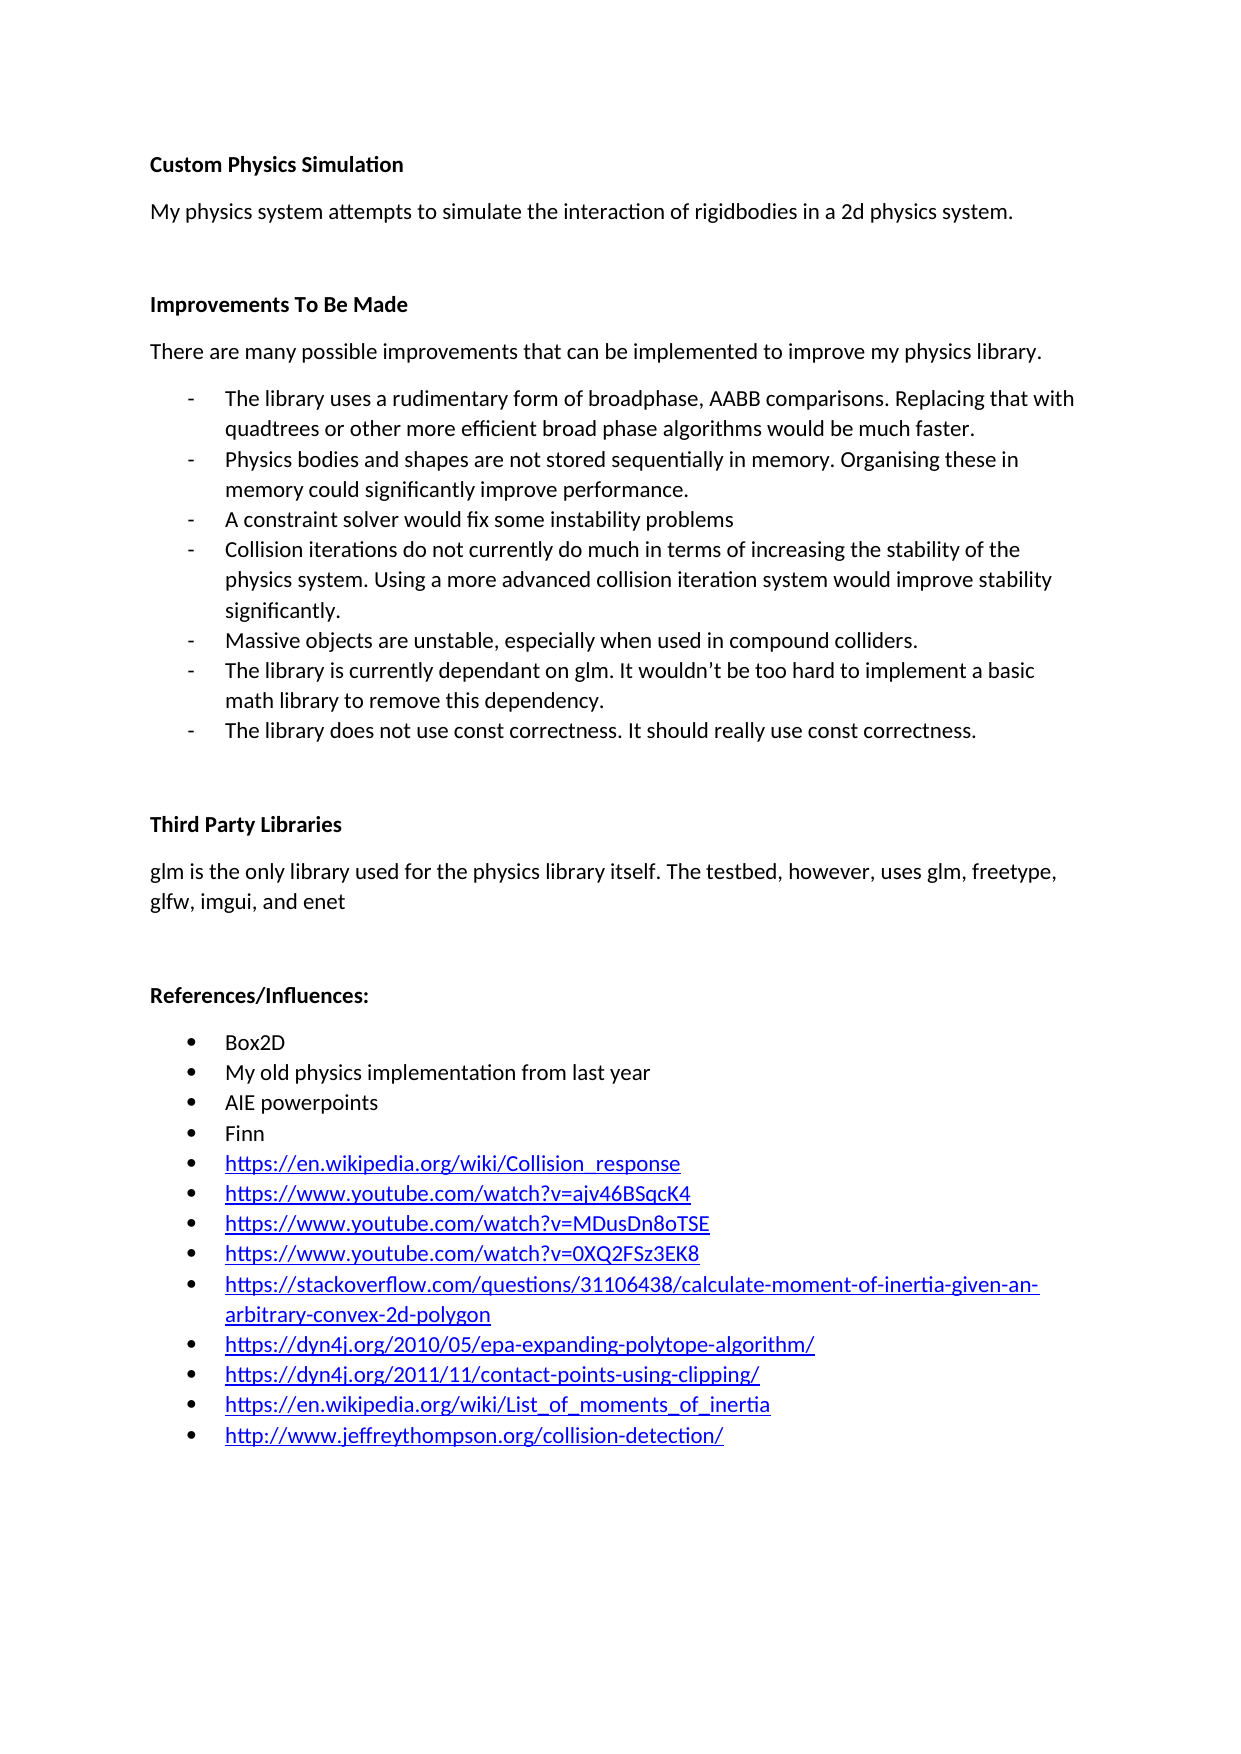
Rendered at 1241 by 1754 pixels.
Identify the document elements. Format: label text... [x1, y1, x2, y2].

list https://dyn4j.org/2010/05/epa-expanding-polytope-algorithm/ [187, 1330, 1090, 1358]
list The library uses a rudimentary form of broadphase, AABB comparisons. Replacing that with quadtrees or other more efficient broad phase algorithms would be much faster. [187, 384, 1090, 443]
list https://stackoverflow.com/questions/31106438/calculate-moment-of-inertia-given-an-arbitrary-convex-2d-polygon [187, 1270, 1090, 1328]
text glm is the only library used for the physics library itself. The testbed, however, uses glm, freetype, glfw, imgui, and enet [150, 857, 1090, 916]
text Third Party Libraries [150, 810, 1090, 838]
text There are many possible improvements that can be implemented to improve my physics library. [150, 337, 1090, 366]
list https://dyn4j.org/2011/11/contact-points-using-clipping/ [187, 1360, 1090, 1388]
list https://en.wikipedia.org/wiki/List_of_moments_of_inertia [187, 1391, 1090, 1419]
list https://en.wikipedia.org/wiki/Collision_response [187, 1149, 1090, 1177]
text Custom Physics Simulation [150, 150, 1090, 178]
list My old physics implementation from last year [187, 1058, 1090, 1086]
list A constraint solver would fix some instability problems [187, 505, 1090, 533]
list The library is currently dependant on glm. It wouldn’t be too hard to implement a basic math library to remove this dependency. [187, 656, 1090, 714]
text Improvements To Be Made [150, 291, 1090, 319]
text References/Influences: [150, 981, 1090, 1009]
list http://www.jeffreythompson.org/collision-detection/ [187, 1421, 1090, 1449]
list Box2D [187, 1028, 1090, 1056]
list https://www.youtube.com/watch?v=0XQ2FSz3EK8 [187, 1239, 1090, 1268]
list Massive objects are unstable, especially when used in compound colliders. [187, 626, 1090, 654]
list Finn [187, 1119, 1090, 1147]
list Physics bodies and shapes are not stored sequentially in memory. Organising these in memory could significantly improve performance. [187, 445, 1090, 503]
list https://www.youtube.com/watch?v=MDusDn8oTSE [187, 1209, 1090, 1237]
text My physics system attempts to simulate the interaction of rigidbodies in a 2d physics system. [150, 197, 1090, 225]
list Collision iterations do not currently do much in terms of increasing the stability of the physics system. Using a more advanced collision iteration system would improve stability significantly. [187, 535, 1090, 624]
list https://www.youtube.com/watch?v=ajv46BSqcK4 [187, 1179, 1090, 1207]
list AIE powerpoints [187, 1088, 1090, 1117]
list The library does not use const correctness. It should really use const correctness. [187, 717, 1090, 745]
